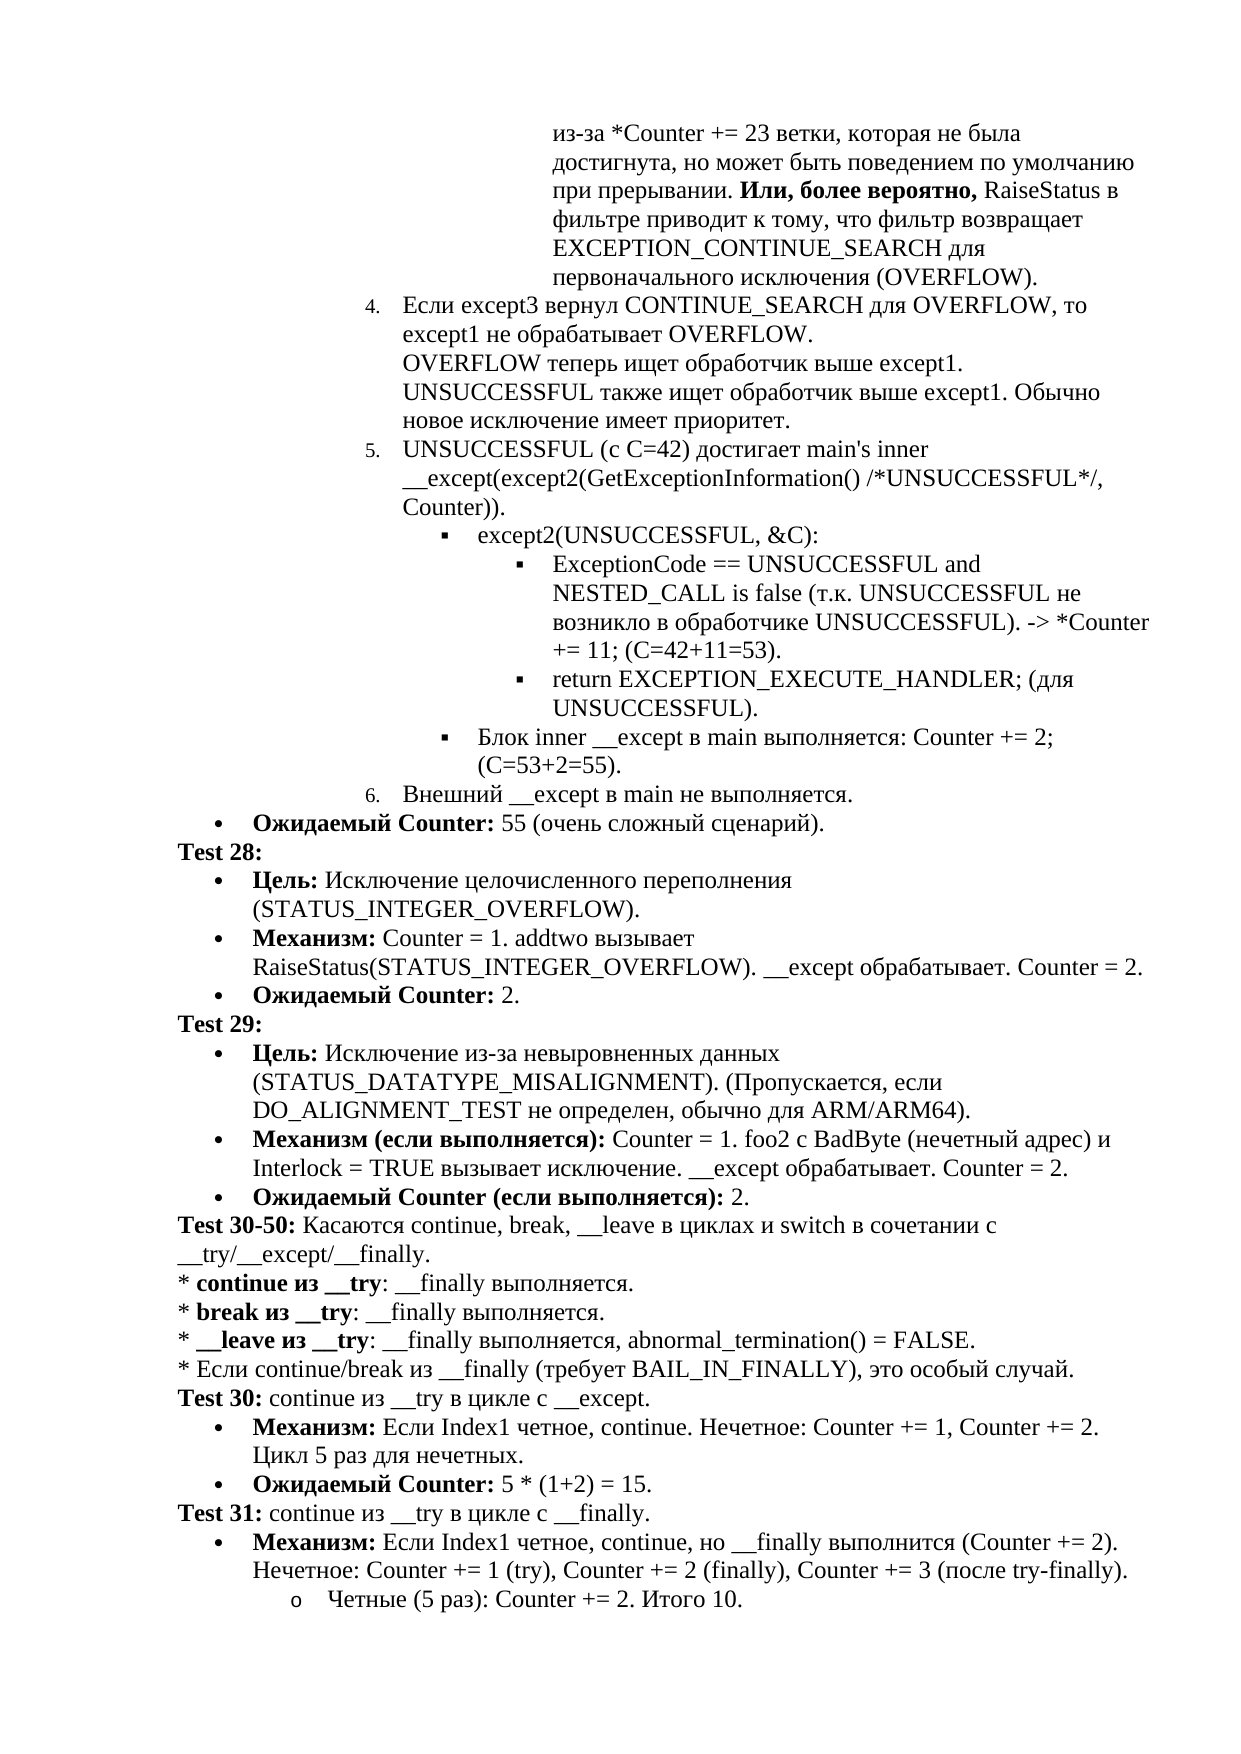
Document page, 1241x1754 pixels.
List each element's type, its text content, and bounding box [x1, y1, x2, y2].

list Ожидаемый Counter: 55 (очень сложный сценарий). [215, 808, 1152, 837]
list Цель: Исключение целочисленного переполнения (STATUS_INTEGER_OVERFLOW). [215, 866, 1152, 923]
text Test 28: [177, 837, 1152, 866]
list Механизм: Counter = 1. addtwo вызывает RaiseStatus(STATUS_INTEGER_OVERFLOW). __except обрабатывает. Counter = 2. [215, 923, 1152, 981]
list Четные (5 раз): Counter += 2. Итого 10. [290, 1584, 1152, 1614]
list Ожидаемый Counter: 2. [215, 981, 1152, 1009]
list Механизм (если выполняется): Counter = 1. foo2 с BadByte (нечетный адрес) и Interlock = TRUE вызывает исключение. __except обрабатывает. Counter = 2. [215, 1124, 1152, 1182]
text Test 30: continue из __try в цикле с __except. [177, 1383, 1152, 1412]
list Ожидаемый Counter: 5 * (1+2) = 15. [215, 1469, 1152, 1498]
text Test 29: [177, 1009, 1152, 1038]
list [515, 118, 1152, 291]
text Test 31: continue из __try в цикле с __finally. [177, 1498, 1152, 1527]
list return EXCEPTION_EXECUTE_HANDLER; (для UNSUCCESSFUL). [515, 664, 1152, 722]
list Механизм: Если Index1 четное, continue. Нечетное: Counter += 1, Counter += 2. Цикл 5 раз для нечетных. [215, 1412, 1152, 1469]
list Блок inner __except в main выполняется: Counter += 2; (C=53+2=55). [440, 722, 1152, 779]
list except2(UNSUCCESSFUL, &C): [440, 521, 1152, 549]
list Если except3 вернул CONTINUE_SEARCH для OVERFLOW, то except1 не обрабатывает OVERFLOW. OVERFLOW теперь ищет обработчик выше except1. UNSUCCESSFUL также ищет обработчик выше except1. Обычно новое исключение имеет приоритет. [365, 291, 1152, 434]
list Ожидаемый Counter (если выполняется): 2. [215, 1182, 1152, 1211]
list Внешний __except в main не выполняется. [365, 779, 1152, 808]
list ExceptionCode == UNSUCCESSFUL and NESTED_CALL is false (т.к. UNSUCCESSFUL не возникло в обработчике UNSUCCESSFUL). -> *Counter += 11; (C=42+11=53). [515, 549, 1152, 664]
list Цель: Исключение из-за невыровненных данных (STATUS_DATATYPE_MISALIGNMENT). (Пропускается, если DO_ALIGNMENT_TEST не определен, обычно для ARM/ARM64). [215, 1038, 1152, 1124]
list Механизм: Если Index1 четное, continue, но __finally выполнится (Counter += 2). Нечетное: Counter += 1 (try), Counter += 2 (finally), Counter += 3 (после try-finally). [215, 1527, 1152, 1584]
list UNSUCCESSFUL (с C=42) достигает main's inner __except(except2(GetExceptionInformation() /*UNSUCCESSFUL*/, Counter)). [365, 434, 1152, 521]
text Test 30-50: Касаются continue, break, __leave в циклах и switch в сочетании с __try/__except/__finally. * continue из __try: __finally выполняется. * break из __try: __finally выполняется. * __leave из __try: __finally выполняется, abnormal_termination() = FALSE. * Если continue/break из __finally (требует BAIL_IN_FINALLY), это особый случай. [177, 1211, 1152, 1383]
